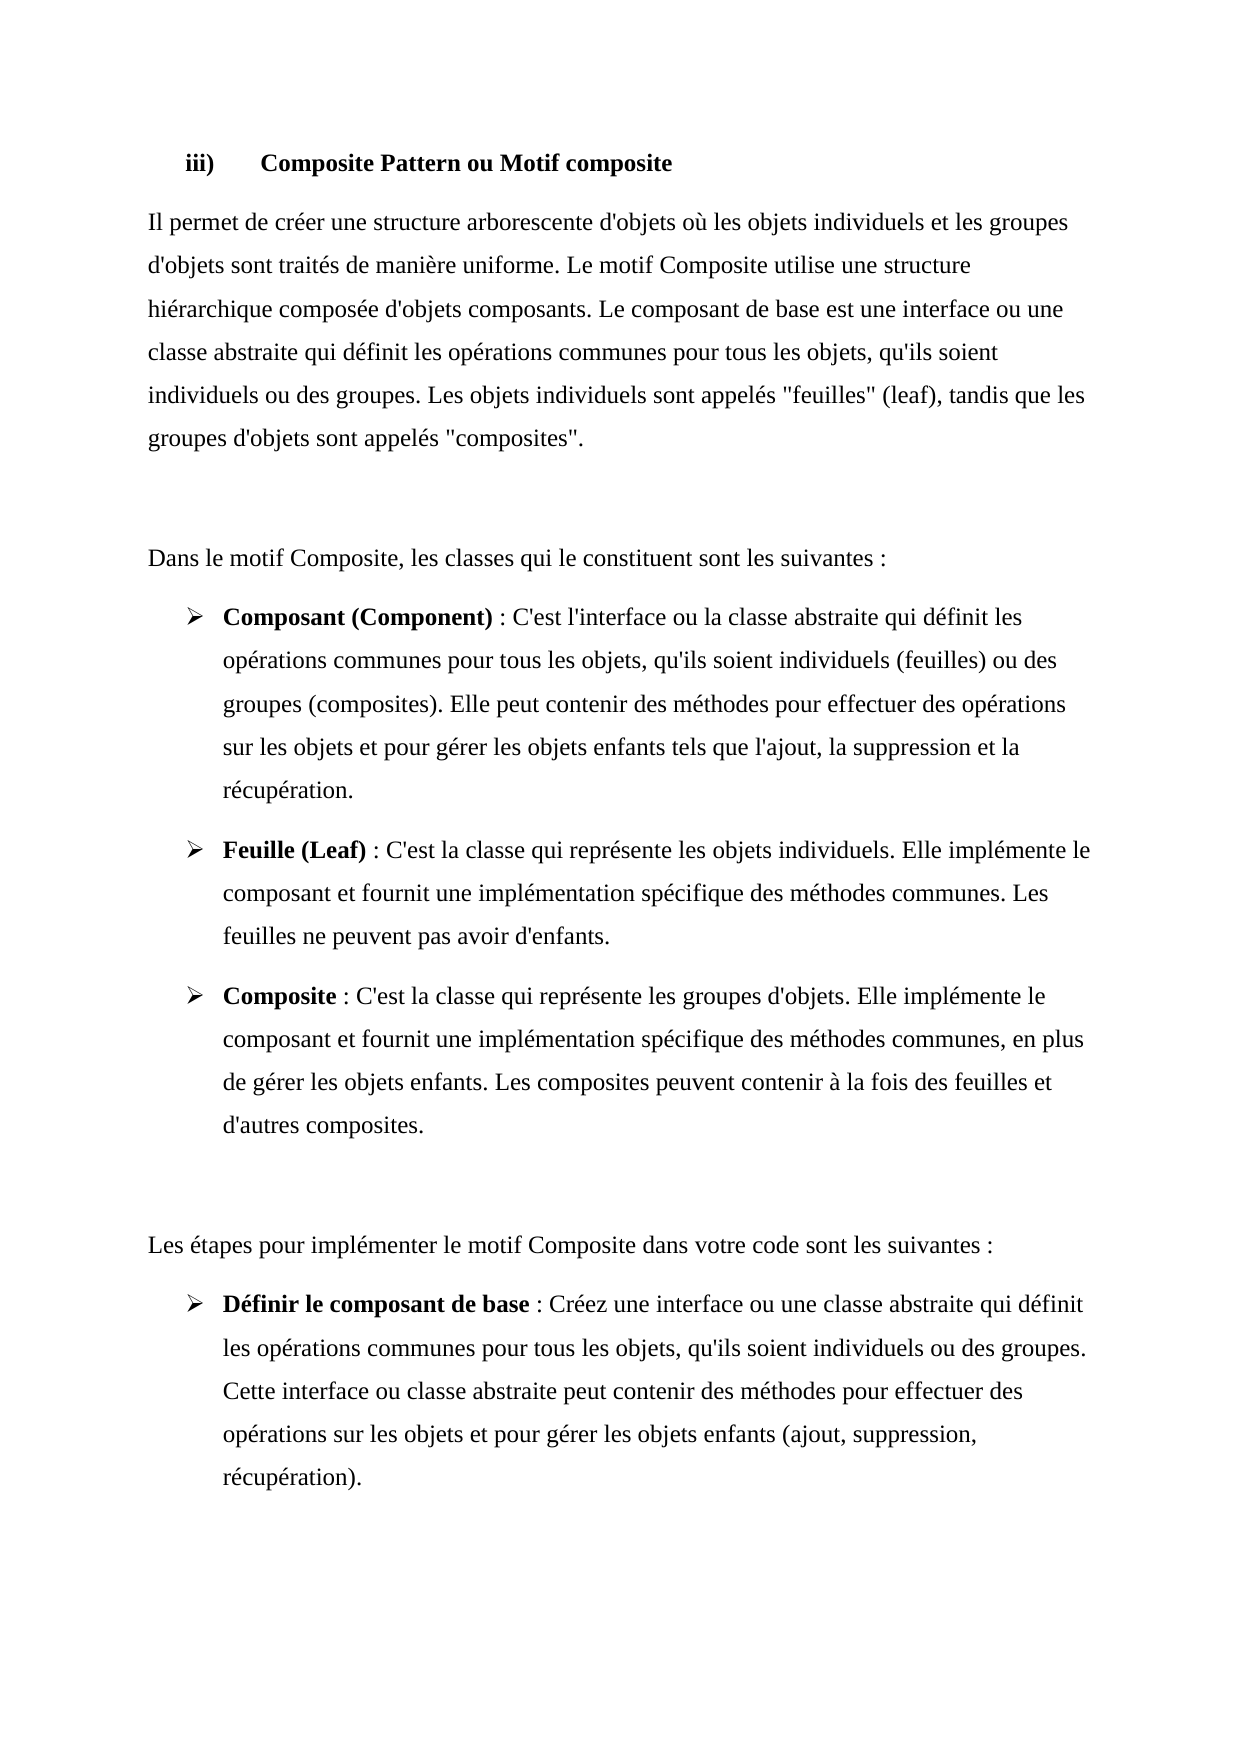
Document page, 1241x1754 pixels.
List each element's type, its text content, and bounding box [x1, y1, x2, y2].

list Composite : C'est la classe qui représente les groupes d'objets. Elle implémente le composant et fournit une implémentation spécifique des méthodes communes, en plus de gérer les objets enfants. Les composites peuvent contenir à la fois des feuilles et d'autres composites. [185, 981, 1093, 1139]
text Les étapes pour implémenter le motif Composite dans votre code sont les suivantes : [148, 1230, 1093, 1258]
list Composite Pattern ou Motif composite [185, 148, 1093, 176]
list Feuille (Leaf) : C'est la classe qui représente les objets individuels. Elle implémente le composant et fournit une implémentation spécifique des méthodes communes. Les feuilles ne peuvent pas avoir d'enfants. [185, 835, 1093, 950]
text Dans le motif Composite, les classes qui le constituent sont les suivantes : [148, 543, 1093, 571]
list Définir le composant de base : Créez une interface ou une classe abstraite qui définit les opérations communes pour tous les objets, qu'ils soient individuels ou des groupes. Cette interface ou classe abstraite peut contenir des méthodes pour effectuer des opérations sur les objets et pour gérer les objets enfants (ajout, suppression, récupération). [185, 1289, 1093, 1491]
list Composant (Component) : C'est l'interface ou la classe abstraite qui définit les opérations communes pour tous les objets, qu'ils soient individuels (feuilles) ou des groupes (composites). Elle peut contenir des méthodes pour effectuer des opérations sur les objets et pour gérer les objets enfants tels que l'ajout, la suppression et la récupération. [185, 602, 1093, 804]
text Il permet de créer une structure arborescente d'objets où les objets individuels et les groupes d'objets sont traités de manière uniforme. Le motif Composite utilise une structure hiérarchique composée d'objets composants. Le composant de base est une interface ou une classe abstraite qui définit les opérations communes pour tous les objets, qu'ils soient individuels ou des groupes. Les objets individuels sont appelés "feuilles" (leaf), tandis que les groupes d'objets sont appelés "composites". [148, 207, 1093, 452]
